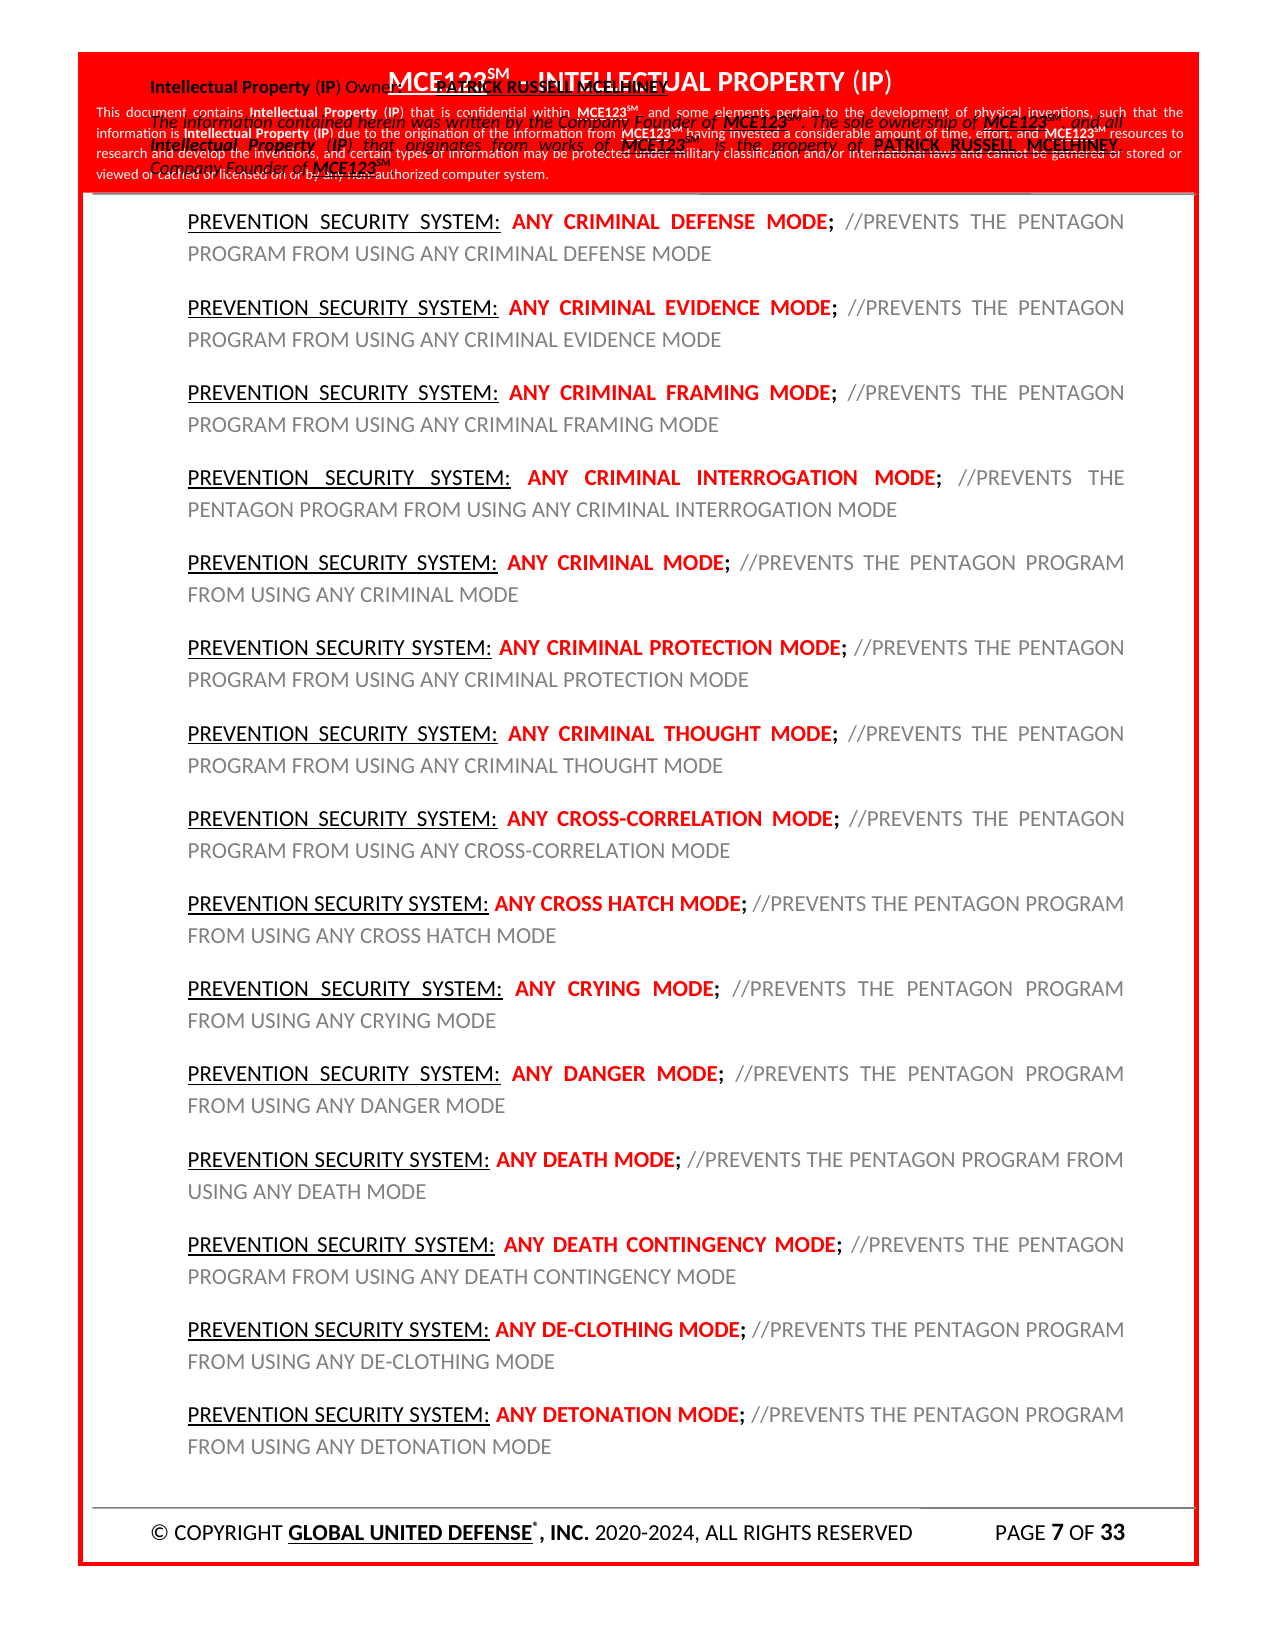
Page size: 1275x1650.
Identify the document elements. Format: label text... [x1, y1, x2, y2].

text PREVENTION SECURITY SYSTEM: ANY CROSS HATCH MODE; //PREVENTS THE PENTAGON PROGRAM FROM USING ANY CROSS HATCH MODE [187, 889, 1125, 949]
text PREVENTION SECURITY SYSTEM: ANY CRIMINAL INTERROGATION MODE; //PREVENTS THE PENTAGON PROGRAM FROM USING ANY CRIMINAL INTERROGATION MODE [187, 463, 1125, 523]
text PREVENTION SECURITY SYSTEM: ANY CRIMINAL EVIDENCE MODE; //PREVENTS THE PENTAGON PROGRAM FROM USING ANY CRIMINAL EVIDENCE MODE [187, 293, 1125, 353]
text PREVENTION SECURITY SYSTEM: ANY DEATH CONTINGENCY MODE; //PREVENTS THE PENTAGON PROGRAM FROM USING ANY DEATH CONTINGENCY MODE [187, 1230, 1125, 1290]
text PREVENTION SECURITY SYSTEM: ANY DEATH MODE; //PREVENTS THE PENTAGON PROGRAM FROM USING ANY DEATH MODE [187, 1145, 1125, 1205]
text PREVENTION SECURITY SYSTEM: ANY CRIMINAL MODE; //PREVENTS THE PENTAGON PROGRAM FROM USING ANY CRIMINAL MODE [187, 548, 1125, 608]
text PREVENTION SECURITY SYSTEM: ANY DANGER MODE; //PREVENTS THE PENTAGON PROGRAM FROM USING ANY DANGER MODE [187, 1059, 1125, 1120]
text PREVENTION SECURITY SYSTEM: ANY DE-CLOTHING MODE; //PREVENTS THE PENTAGON PROGRAM FROM USING ANY DE-CLOTHING MODE [187, 1315, 1125, 1375]
text PREVENTION SECURITY SYSTEM: ANY CRIMINAL PROTECTION MODE; //PREVENTS THE PENTAGON PROGRAM FROM USING ANY CRIMINAL PROTECTION MODE [187, 633, 1125, 694]
text PREVENTION SECURITY SYSTEM: ANY CROSS-CORRELATION MODE; //PREVENTS THE PENTAGON PROGRAM FROM USING ANY CROSS-CORRELATION MODE [187, 804, 1125, 864]
text PREVENTION SECURITY SYSTEM: ANY CRYING MODE; //PREVENTS THE PENTAGON PROGRAM FROM USING ANY CRYING MODE [187, 974, 1125, 1034]
text PREVENTION SECURITY SYSTEM: ANY CRIMINAL FRAMING MODE; //PREVENTS THE PENTAGON PROGRAM FROM USING ANY CRIMINAL FRAMING MODE [187, 378, 1125, 438]
text PREVENTION SECURITY SYSTEM: ANY CRIMINAL THOUGHT MODE; //PREVENTS THE PENTAGON PROGRAM FROM USING ANY CRIMINAL THOUGHT MODE [187, 719, 1125, 779]
text PREVENTION SECURITY SYSTEM: ANY DETONATION MODE; //PREVENTS THE PENTAGON PROGRAM FROM USING ANY DETONATION MODE [187, 1400, 1125, 1461]
text PREVENTION SECURITY SYSTEM: ANY CRIMINAL DEFENSE MODE; //PREVENTS THE PENTAGON PROGRAM FROM USING ANY CRIMINAL DEFENSE MODE [187, 207, 1125, 268]
